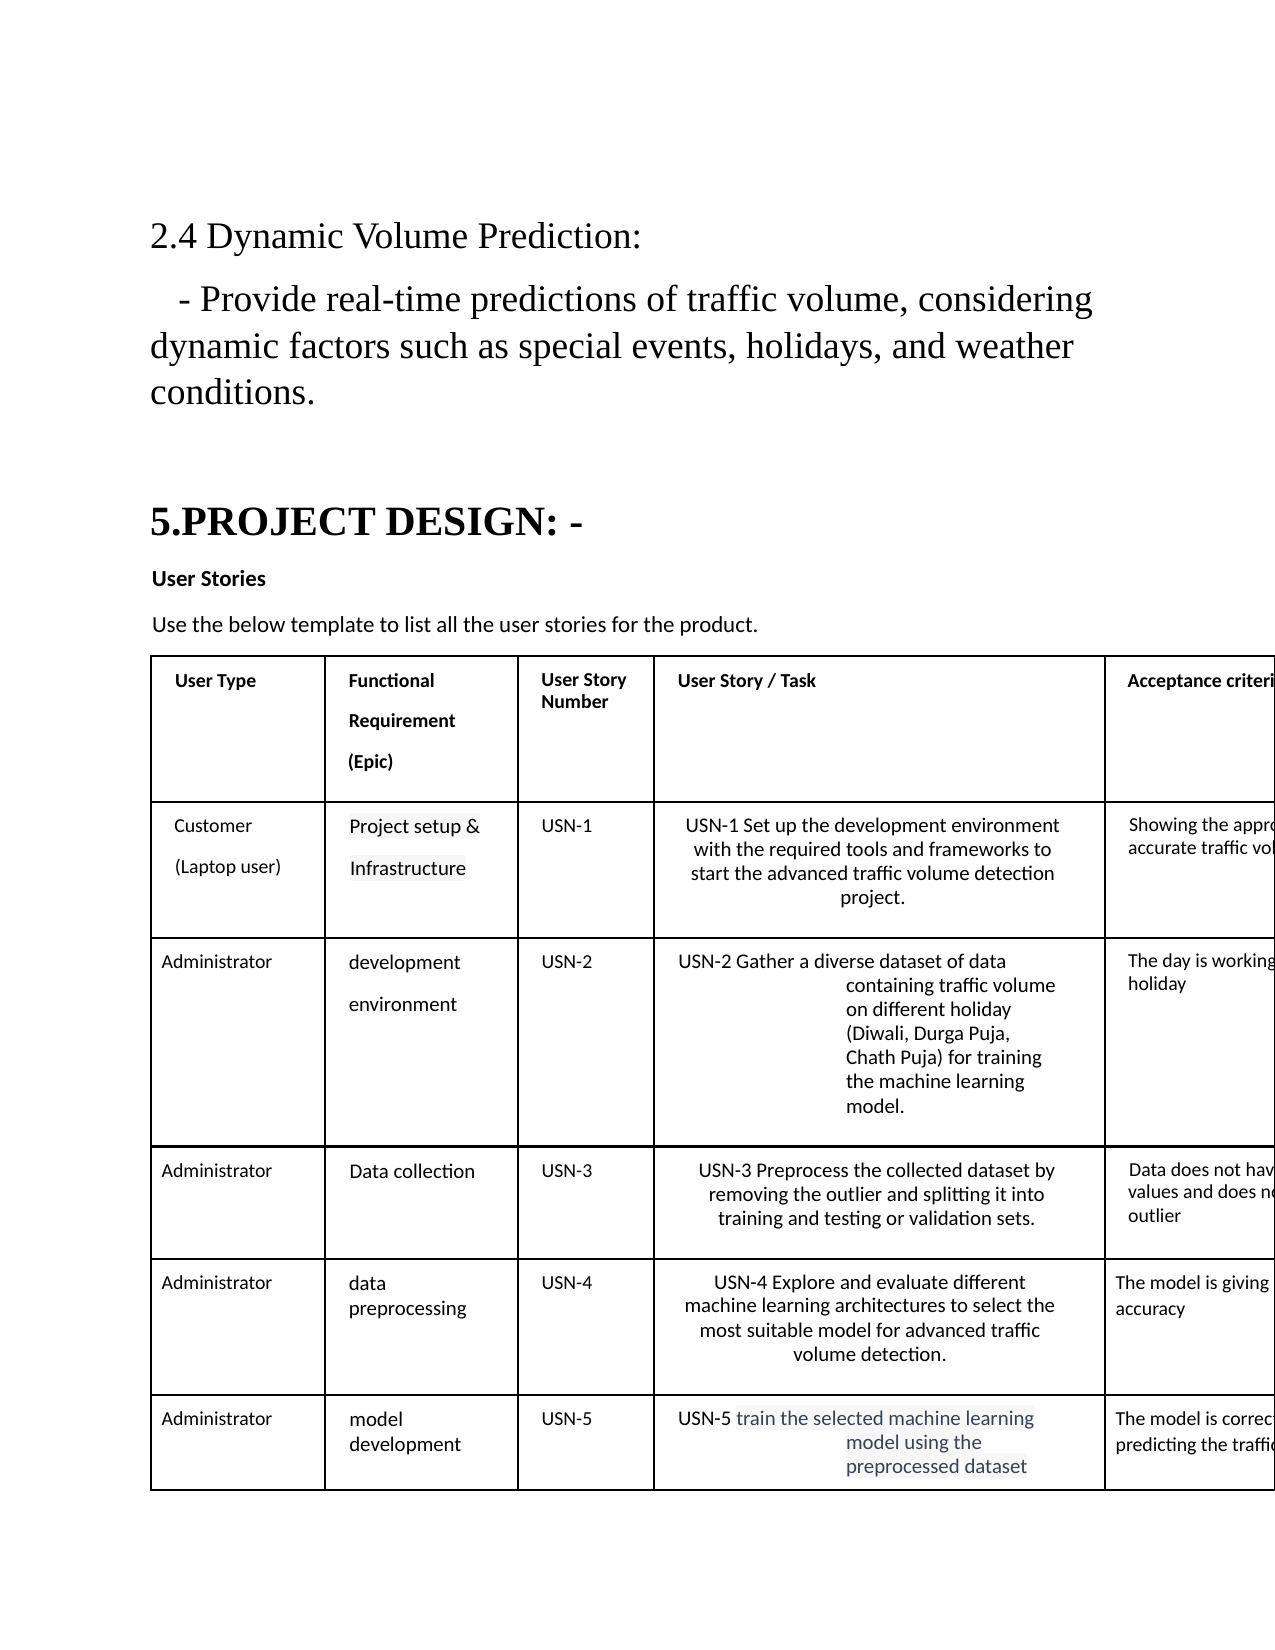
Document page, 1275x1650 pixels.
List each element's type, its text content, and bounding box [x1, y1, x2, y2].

table_cell Customer (Laptop user) [152, 803, 324, 937]
table_header Acceptance criteria [1106, 657, 1274, 801]
table_cell USN-5 [519, 1396, 653, 1489]
table_cell development environment [326, 939, 517, 1145]
text Use the below template to list all the user stories for the product. [152, 611, 1125, 638]
table_cell The day is working or holiday [1106, 939, 1274, 1145]
table_cell USN-2 Gather a diverse dataset of data containing traffic volume on different holiday (Diwali, Durga Puja, Chath Puja) for training the machine learning model. [655, 939, 1104, 1145]
table_cell USN-3 Preprocess the collected dataset by removing the outlier and splitting it into training and testing or validation sets. [655, 1148, 1104, 1257]
table_cell model development [326, 1396, 517, 1489]
table_cell USN-3 [519, 1148, 653, 1257]
table_cell The model is giving a higher accuracy [1106, 1260, 1274, 1393]
table_cell USN-1 [519, 803, 653, 937]
table_header Functional Requirement (Epic) [326, 657, 517, 801]
table_cell Administrator [152, 1396, 324, 1489]
text 2.4 Dynamic Volume Prediction: [150, 213, 1125, 256]
table_cell Showing the approximately accurate traffic volume. [1106, 803, 1274, 937]
table_header User Type [152, 657, 324, 801]
table_header User Story / Task [655, 657, 1104, 801]
table_cell Data collection [326, 1148, 517, 1257]
table_cell USN-2 [519, 939, 653, 1145]
table_cell Data does not have any null values and does not contain outlier [1106, 1148, 1274, 1257]
text User Stories [152, 564, 1125, 592]
table_cell Administrator [152, 1260, 324, 1393]
table_cell data preprocessing [326, 1260, 517, 1393]
table_cell Administrator [152, 939, 324, 1145]
table_cell USN-4 [519, 1260, 653, 1393]
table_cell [655, 1396, 1104, 1489]
table_cell Administrator [152, 1148, 324, 1257]
table_cell USN-4 Explore and evaluate different machine learning architectures to select the most suitable model for advanced traffic volume detection. [655, 1260, 1104, 1393]
table_header User Story Number [519, 657, 653, 801]
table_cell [1106, 1396, 1274, 1489]
text - Provide real-time predictions of traffic volume, considering dynamic factors such as special events, holidays, and weather conditions. [150, 276, 1125, 413]
table_cell Project setup & Infrastructure [326, 803, 517, 937]
table_cell USN-1 Set up the development environment with the required tools and frameworks to start the advanced traffic volume detection project. [655, 803, 1104, 937]
text 5.PROJECT DESIGN: - [150, 496, 1125, 544]
